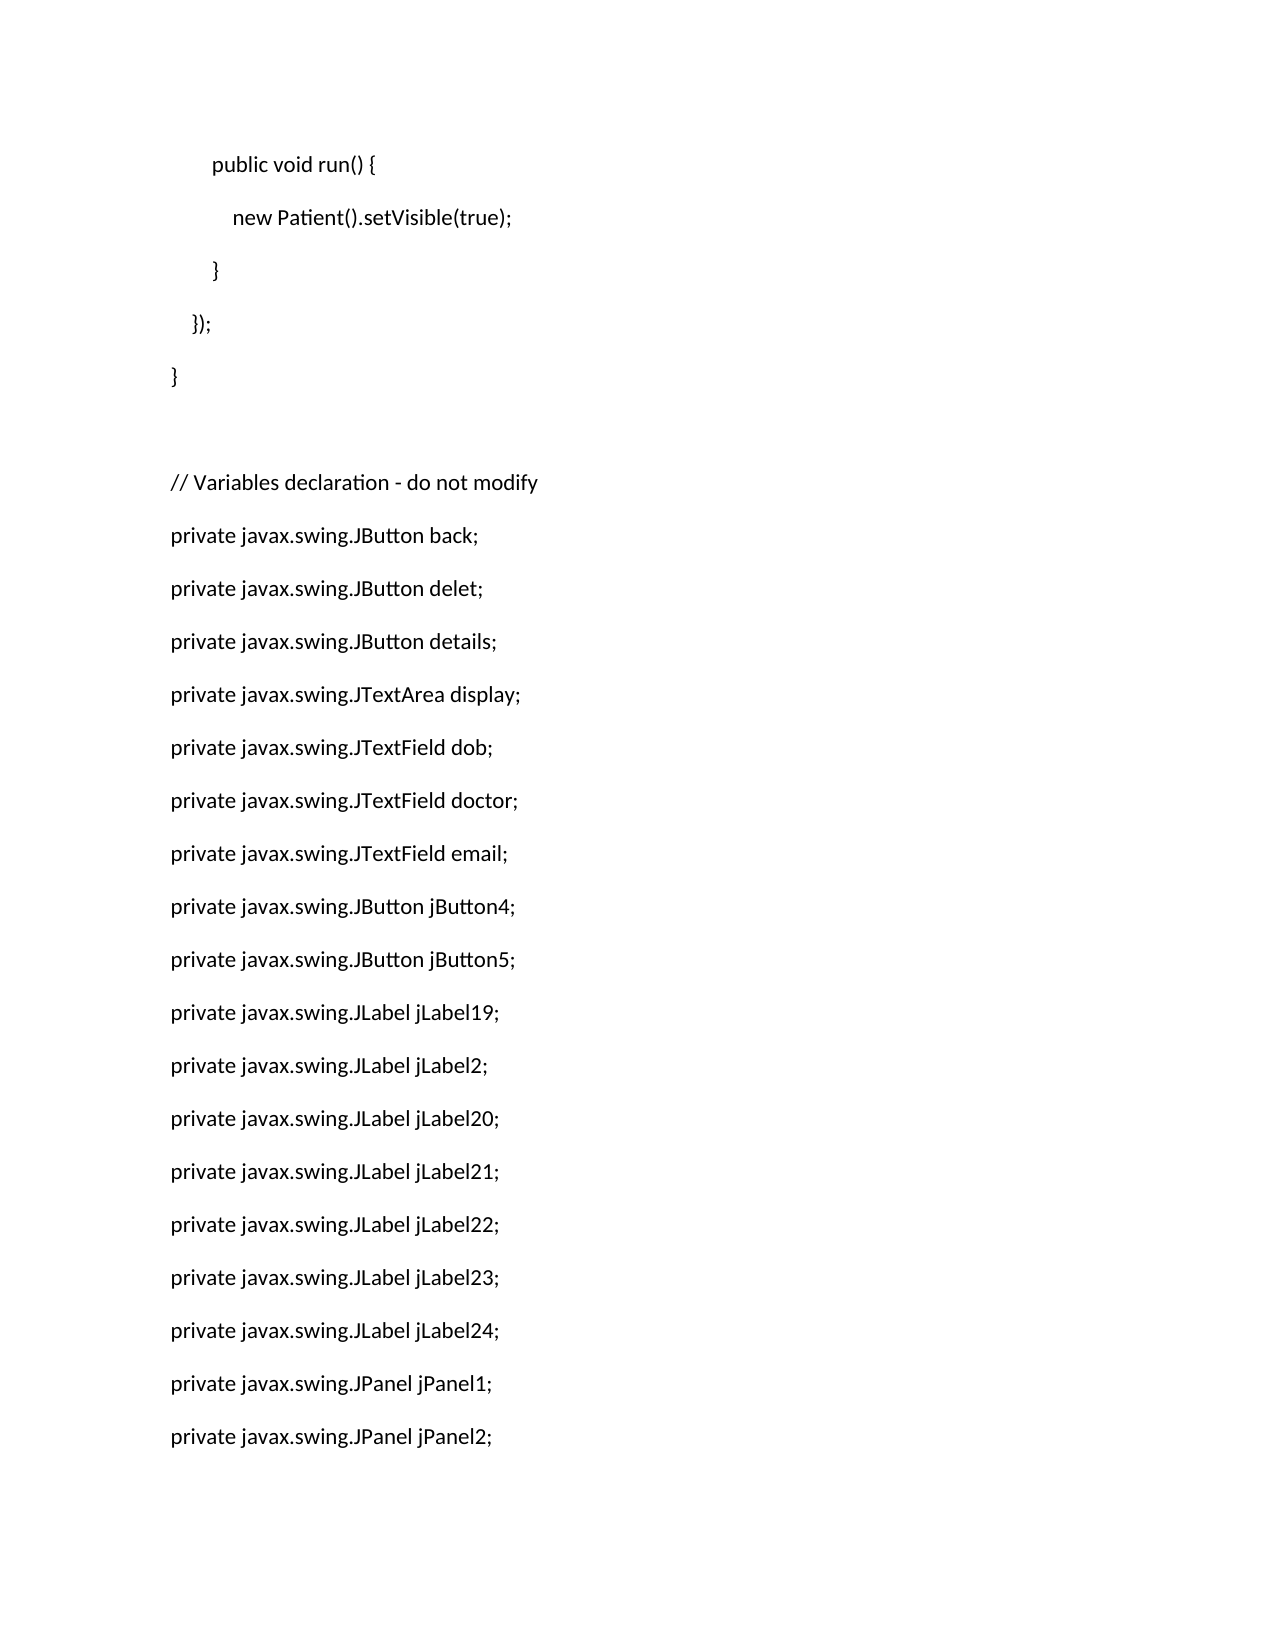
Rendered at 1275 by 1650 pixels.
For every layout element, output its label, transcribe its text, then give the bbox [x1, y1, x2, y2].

text private javax.swing.JPanel jPanel1; [150, 1369, 1125, 1397]
text } [150, 362, 1125, 390]
text private javax.swing.JButton delet; [150, 574, 1125, 602]
text private javax.swing.JLabel jLabel22; [150, 1210, 1125, 1238]
text private javax.swing.JTextField email; [150, 839, 1125, 867]
text private javax.swing.JLabel jLabel20; [150, 1104, 1125, 1132]
text private javax.swing.JLabel jLabel21; [150, 1157, 1125, 1185]
text public void run() { [150, 150, 1125, 178]
text private javax.swing.JTextField doctor; [150, 786, 1125, 814]
text // Variables declaration - do not modify [150, 468, 1125, 496]
text private javax.swing.JButton jButton5; [150, 945, 1125, 973]
text new Patient().setVisible(true); [150, 203, 1125, 231]
text private javax.swing.JLabel jLabel2; [150, 1051, 1125, 1079]
text } [150, 256, 1125, 284]
text private javax.swing.JButton details; [150, 627, 1125, 655]
text private javax.swing.JButton jButton4; [150, 892, 1125, 920]
text private javax.swing.JButton back; [150, 521, 1125, 549]
text private javax.swing.JTextField dob; [150, 733, 1125, 761]
text private javax.swing.JPanel jPanel2; [150, 1422, 1125, 1451]
text }); [150, 309, 1125, 337]
text private javax.swing.JLabel jLabel19; [150, 998, 1125, 1026]
text private javax.swing.JLabel jLabel23; [150, 1263, 1125, 1291]
text private javax.swing.JLabel jLabel24; [150, 1316, 1125, 1344]
text private javax.swing.JTextArea display; [150, 680, 1125, 708]
